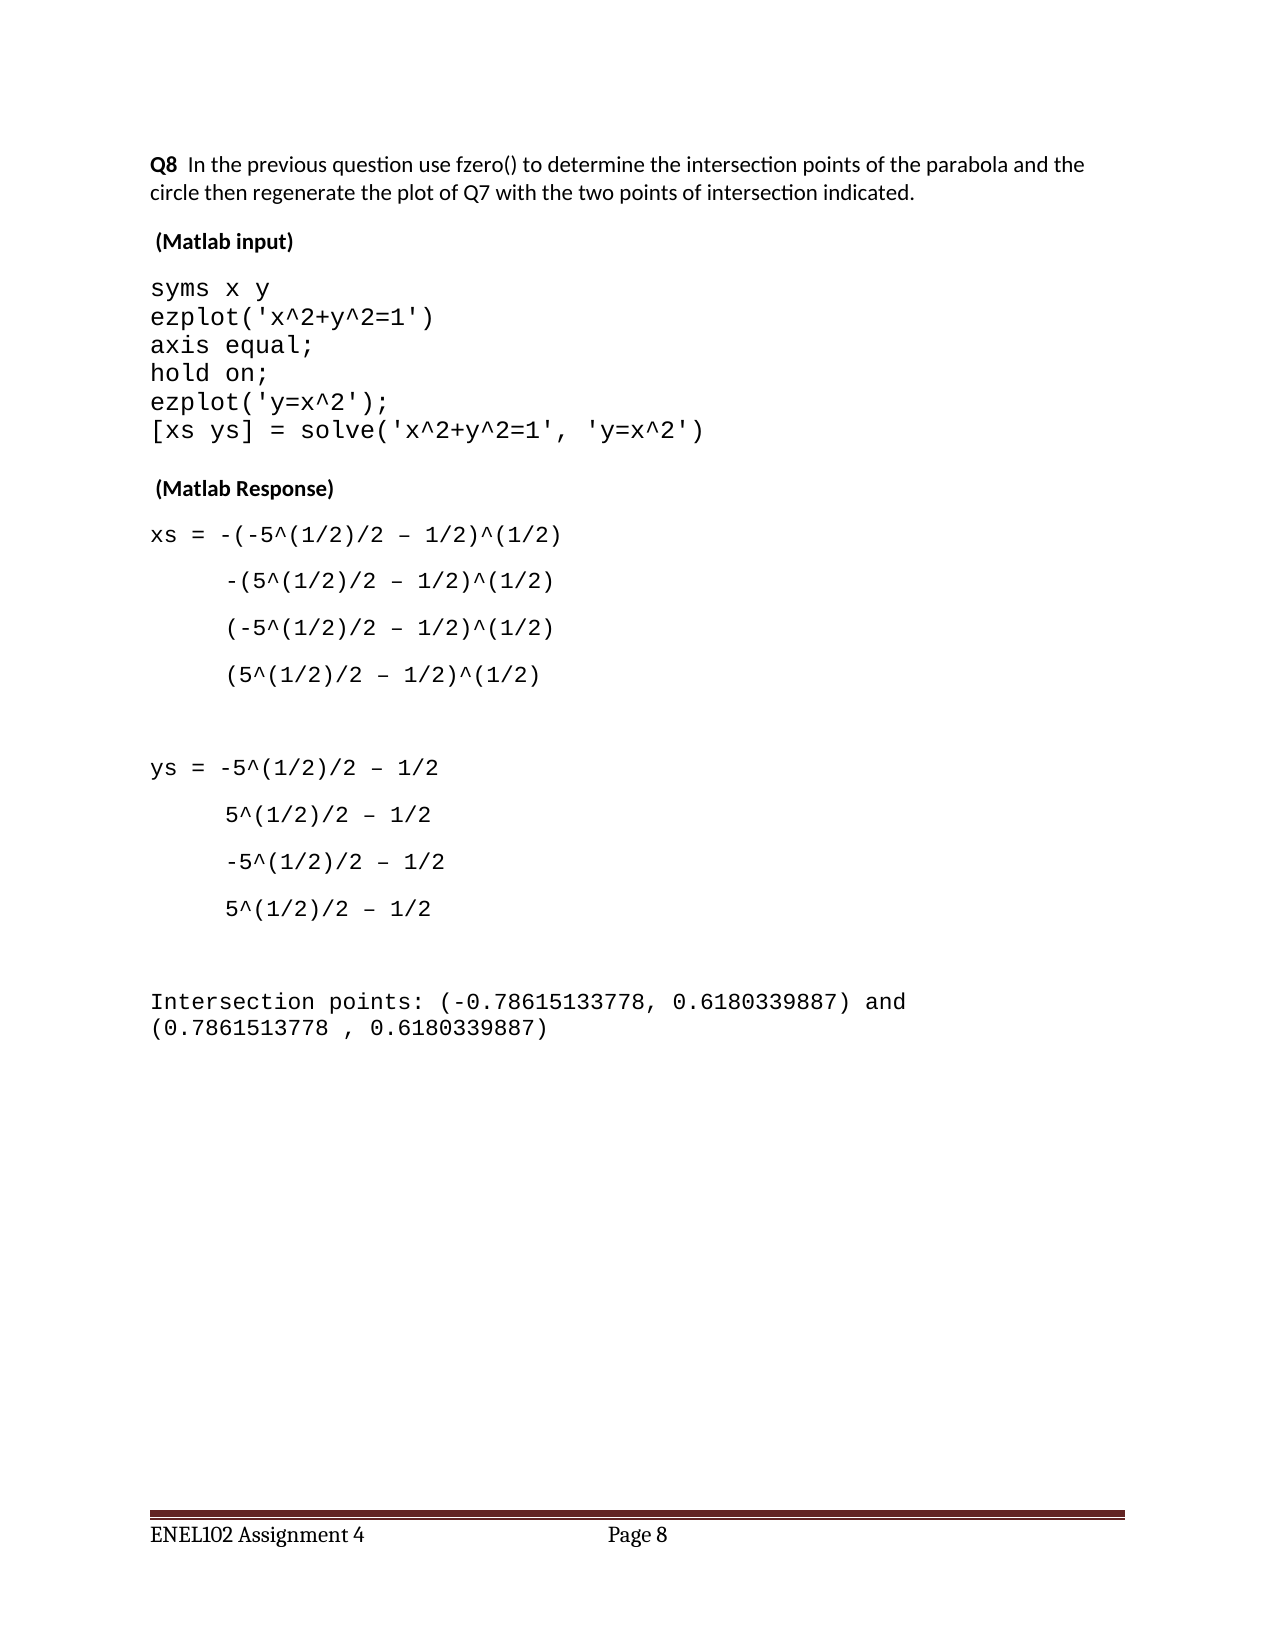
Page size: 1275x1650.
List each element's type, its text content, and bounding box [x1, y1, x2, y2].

text [xs ys] = solve('x^2+y^2=1', 'y=x^2') [150, 417, 1125, 446]
text ys = -5^(1/2)/2 – 1/2 [150, 757, 1125, 783]
text 5^(1/2)/2 – 1/2 [150, 803, 1125, 829]
text (Matlab Response) [150, 474, 1125, 502]
text xs = -(-5^(1/2)/2 – 1/2)^(1/2) [150, 523, 1125, 549]
text hold on; [150, 361, 1125, 389]
text axis equal; [150, 332, 1125, 361]
text Q8 In the previous question use fzero() to determine the intersection points of the parabola and the circle then regenerate the plot of Q7 with the two points of intersection indicated. [150, 150, 1125, 206]
text (-5^(1/2)/2 – 1/2)^(1/2) [150, 616, 1125, 642]
text -5^(1/2)/2 – 1/2 [150, 850, 1125, 876]
text syms x y [150, 276, 1125, 304]
text (5^(1/2)/2 – 1/2)^(1/2) [150, 663, 1125, 689]
text ezplot('x^2+y^2=1') [150, 304, 1125, 332]
text ezplot('y=x^2'); [150, 389, 1125, 417]
text -(5^(1/2)/2 – 1/2)^(1/2) [150, 570, 1125, 596]
text Intersection points: (-0.78615133778, 0.6180339887) and (0.7861513778 , 0.6180339887) [150, 991, 1125, 1042]
text 5^(1/2)/2 – 1/2 [150, 897, 1125, 923]
text (Matlab input) [150, 227, 1125, 255]
